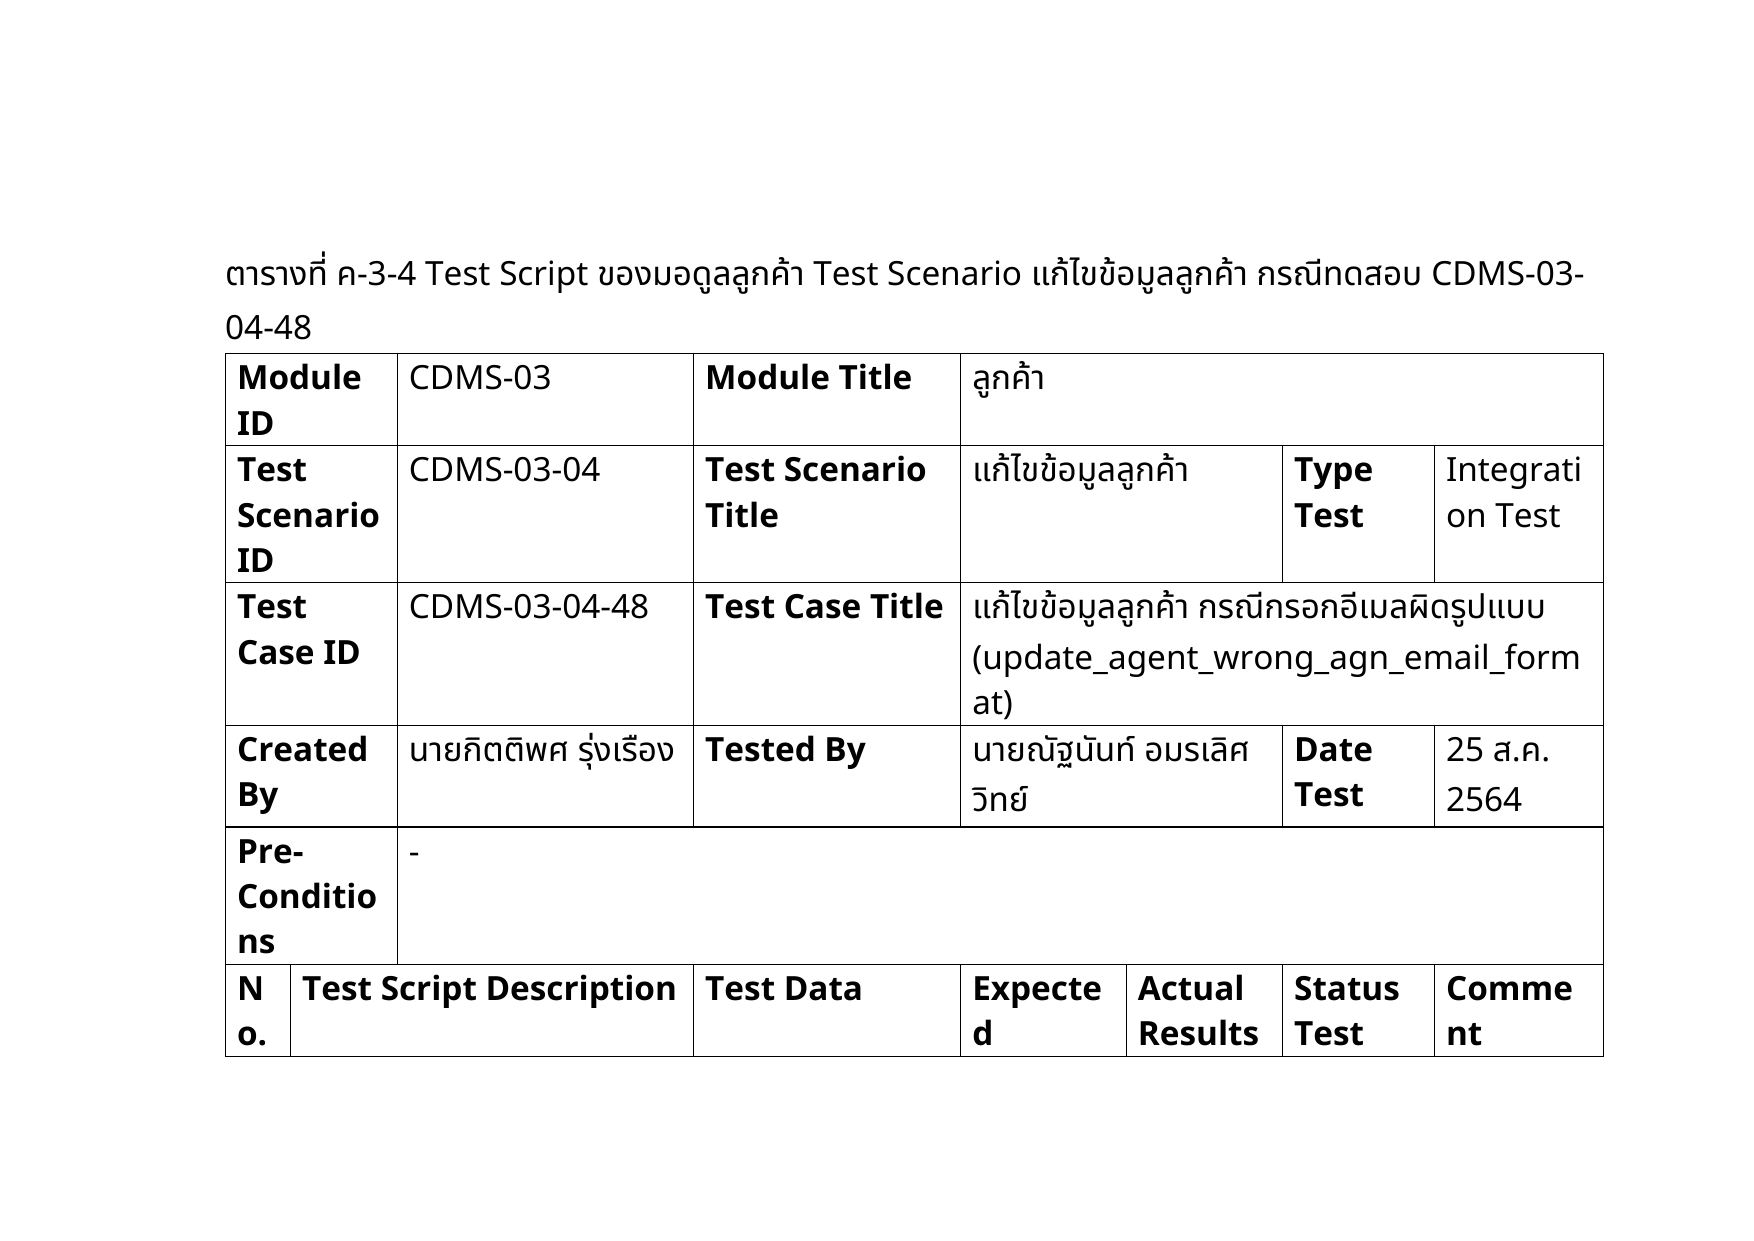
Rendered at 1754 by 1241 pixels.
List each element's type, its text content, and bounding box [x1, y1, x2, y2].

table_cell - [398, 828, 1603, 964]
table_cell Actual Results [1127, 965, 1282, 1056]
table_cell Integration Test [1435, 446, 1603, 582]
table_cell Date Test [1283, 726, 1434, 826]
table_cell แก้ไขข้อมูลลูกค้า กรณีกรอกอีเมลผิดรูปแบบ (update_agent_wrong_agn_email_format) [961, 583, 1603, 724]
table_header Module ID [226, 354, 397, 445]
table_cell แก้ไขข้อมูลลูกค้า [961, 446, 1282, 582]
table_cell Test Case Title [694, 583, 960, 724]
table_cell Tested By [694, 726, 960, 826]
table_cell Status Test [1283, 965, 1434, 1056]
table_cell No. [226, 965, 290, 1056]
table_header ลูกค้า [961, 354, 1603, 445]
table_cell Expected Results [961, 965, 1126, 1056]
subtitle ตารางที่ ค-3-4 Test Script ของมอดูลลูกค้า Test Scenario แก้ไขข้อมูลลูกค้า กรณีทดสอบ CDMS-03-04-48 [225, 250, 1604, 349]
table_cell CDMS-03-04-48 [398, 583, 693, 724]
table_cell 25 ส.ค. 2564 [1435, 726, 1603, 826]
table_cell CDMS-03-04 [398, 446, 693, 582]
table_header Module Title [694, 354, 960, 445]
table_header CDMS-03 [398, 354, 693, 445]
table_cell Test Case ID [226, 583, 397, 724]
table_cell Comment [1435, 965, 1603, 1056]
table_cell Test Data [694, 965, 960, 1056]
table_cell Test Scenario ID [226, 446, 397, 582]
table_cell นายณัฐนันท์ อมรเลิศวิทย์ [961, 726, 1282, 826]
table_cell นายกิตติพศ รุ่งเรือง [398, 726, 693, 826]
table_cell Created By [226, 726, 397, 826]
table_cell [291, 965, 693, 1056]
table_cell Test Scenario Title [694, 446, 960, 582]
table_cell Type Test [1283, 446, 1434, 582]
table_cell Pre-Conditions [226, 828, 397, 964]
